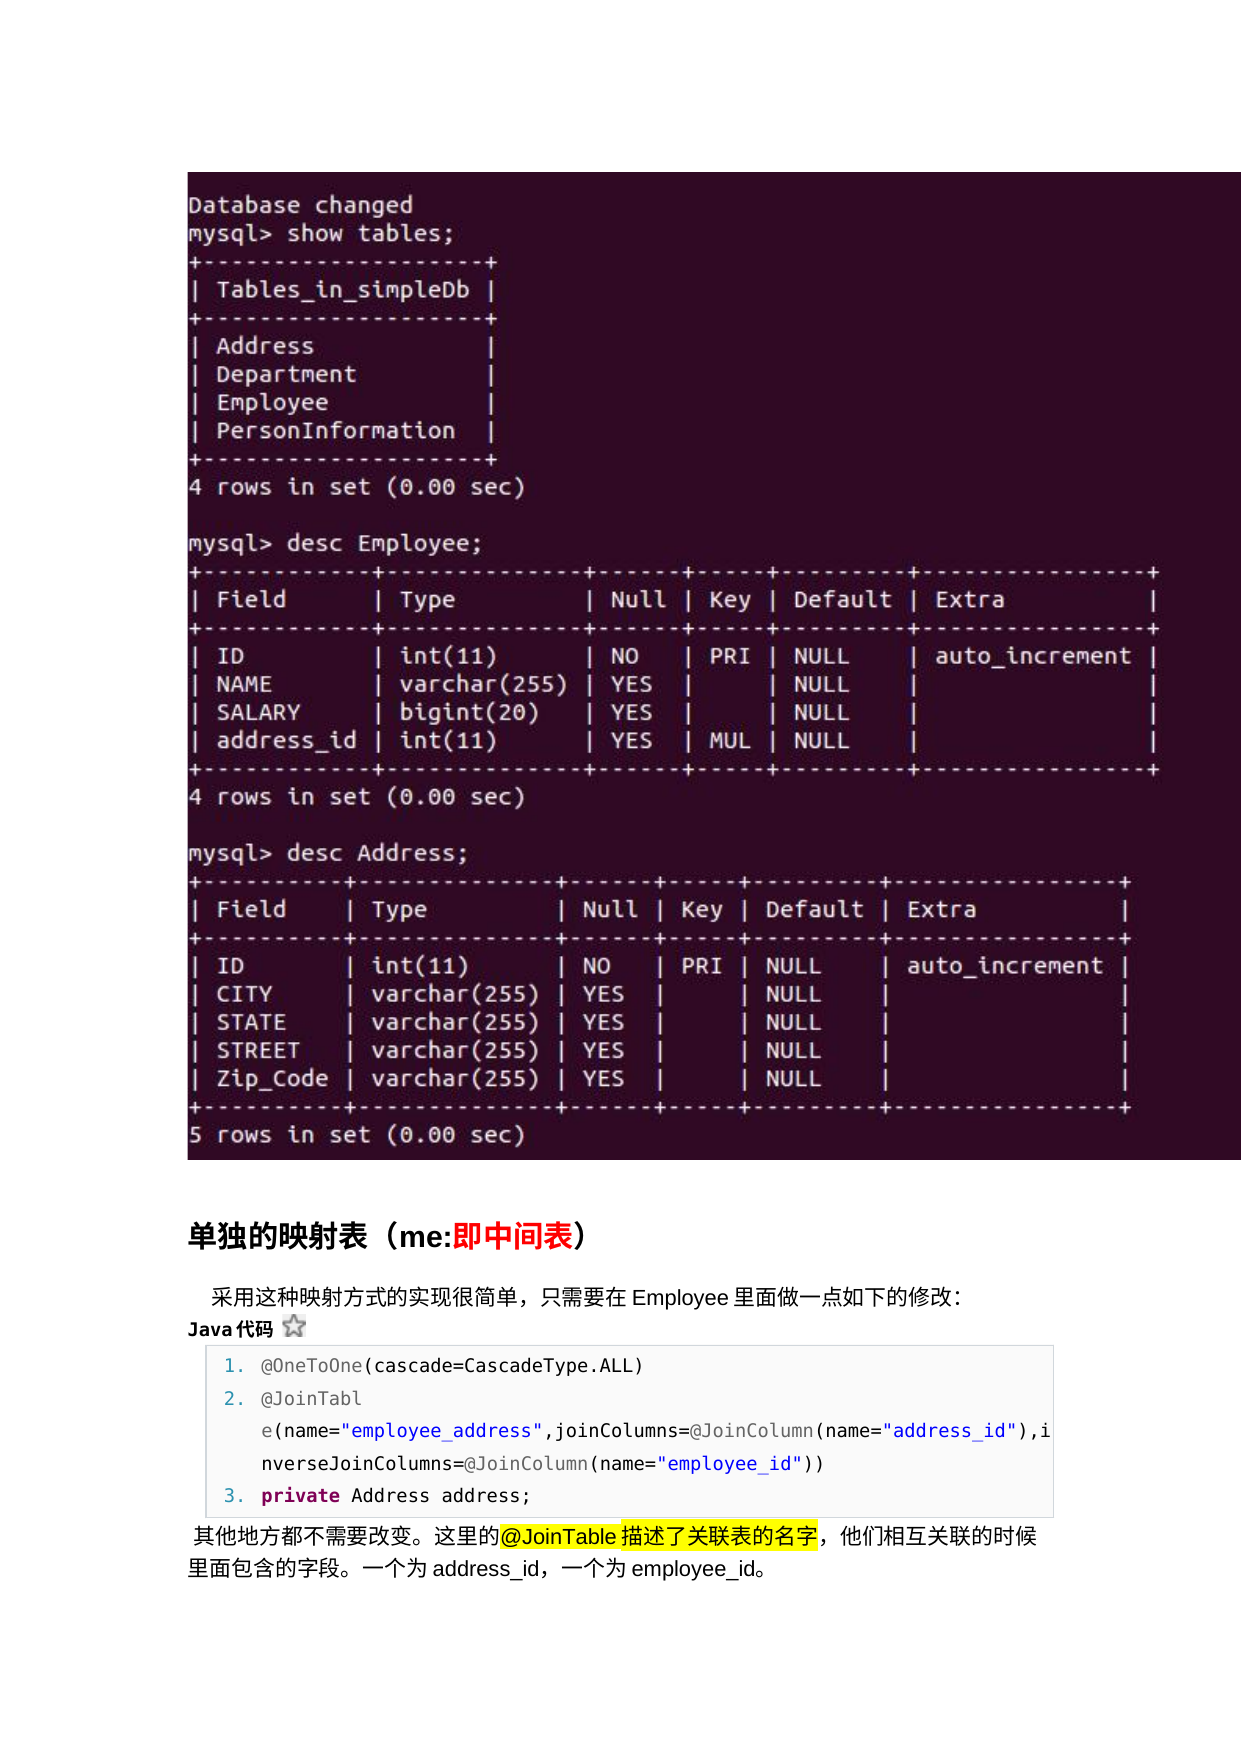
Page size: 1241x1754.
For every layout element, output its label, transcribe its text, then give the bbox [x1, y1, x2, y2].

text 其他地方都不需要改变。这里的@JoinTable描述了关联表的名字，他们相互关联的时候里面包含的字段。一个为address_id，一个为employee_id。 [187, 1518, 1053, 1583]
list private Address address; [207, 1474, 1053, 1517]
list @JoinTable(name="employee_address",joinColumns=@JoinColumn(name="address_id"),inverseJoinColumns=@JoinColumn(name="employee_id")) [207, 1377, 1053, 1474]
picture [282, 1314, 306, 1337]
list @OneToOne(cascade=CascadeType.ALL) [207, 1346, 1053, 1377]
text 采用这种映射方式的实现很简单，只需要在Employee里面做一点如下的修改： [187, 1279, 1053, 1312]
text Java代码 [187, 1312, 1053, 1344]
picture [187, 172, 1241, 1160]
text 单独的映射表（me:即中间表） [187, 1202, 1053, 1267]
